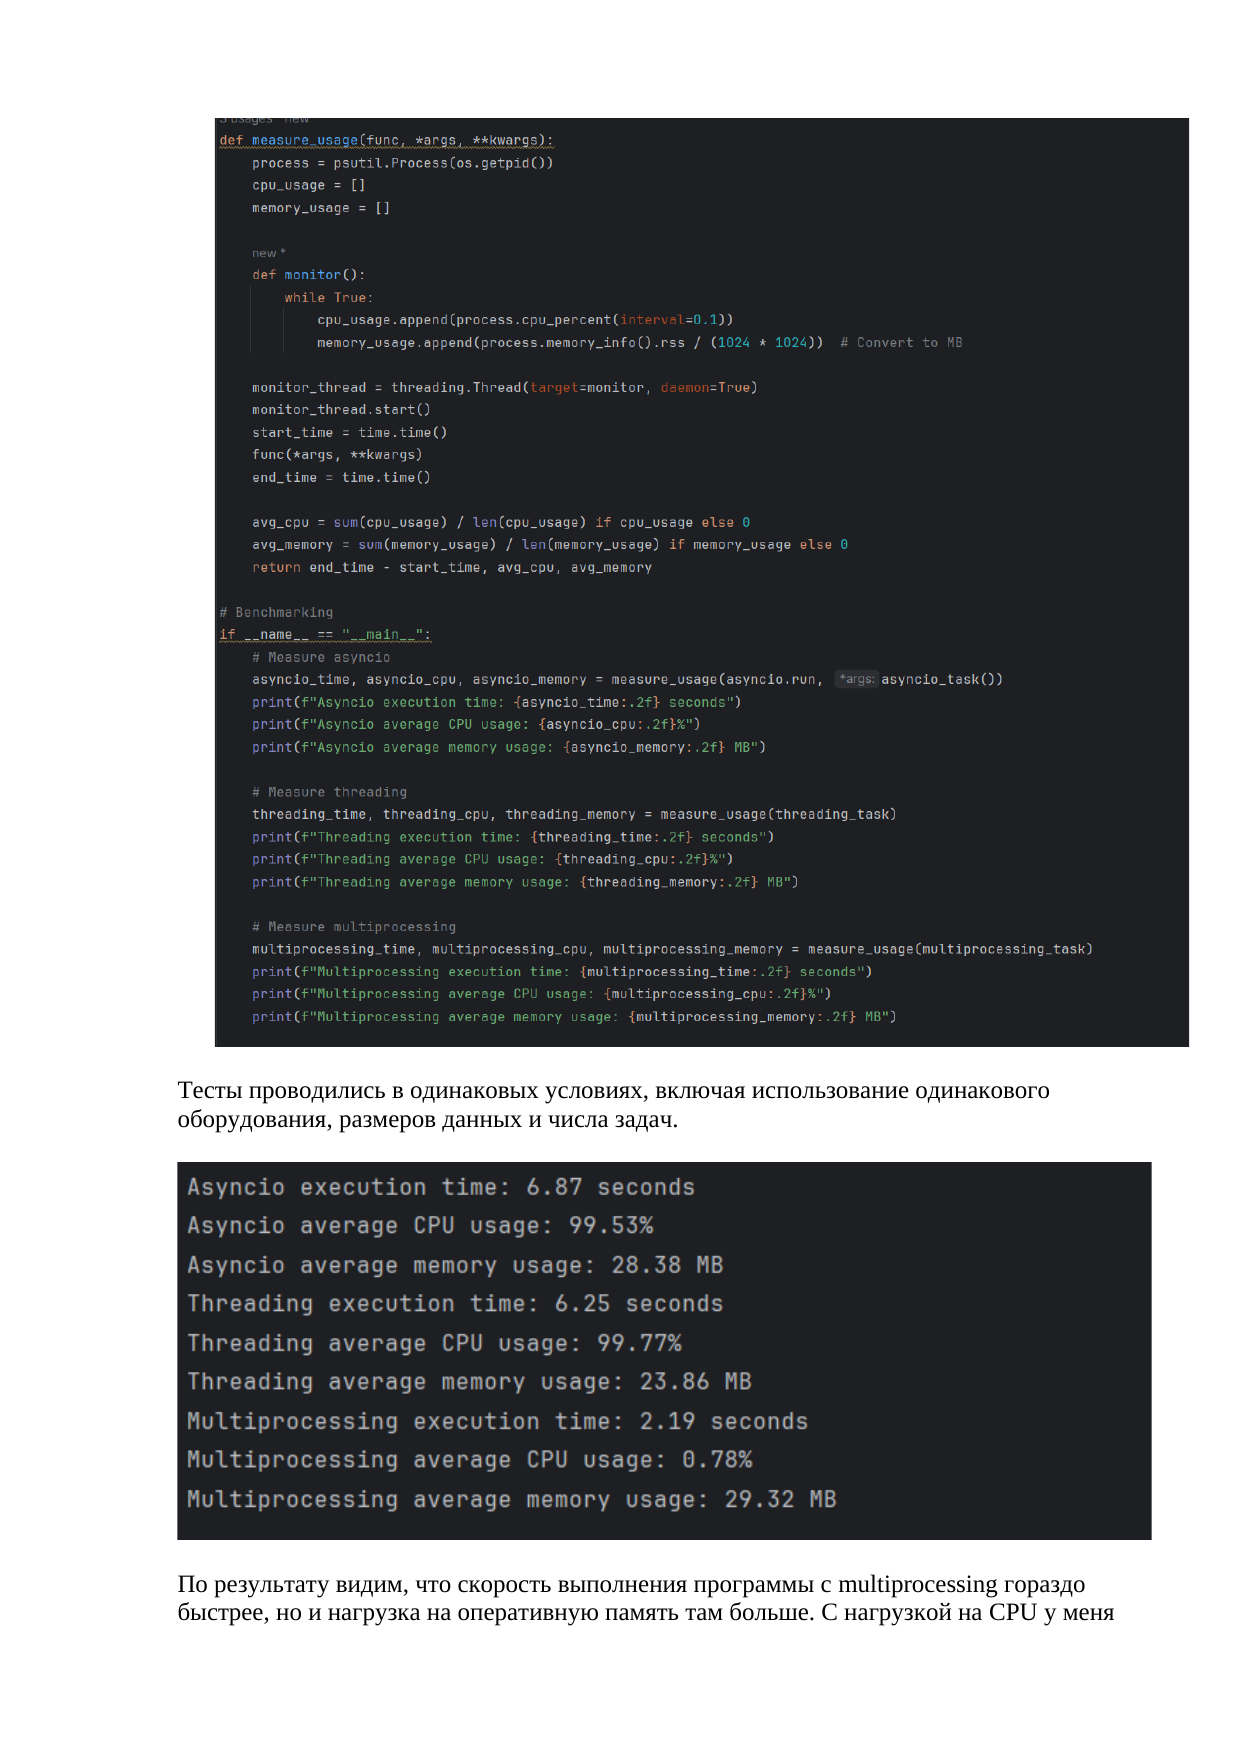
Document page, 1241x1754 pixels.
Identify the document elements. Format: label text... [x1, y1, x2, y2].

picture [177, 1162, 1152, 1540]
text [177, 1569, 1152, 1626]
picture [214, 118, 1190, 1047]
text Тесты проводились в одинаковых условиях, включая использование одинакового оборудования, размеров данных и числа задач. [177, 1075, 1152, 1133]
